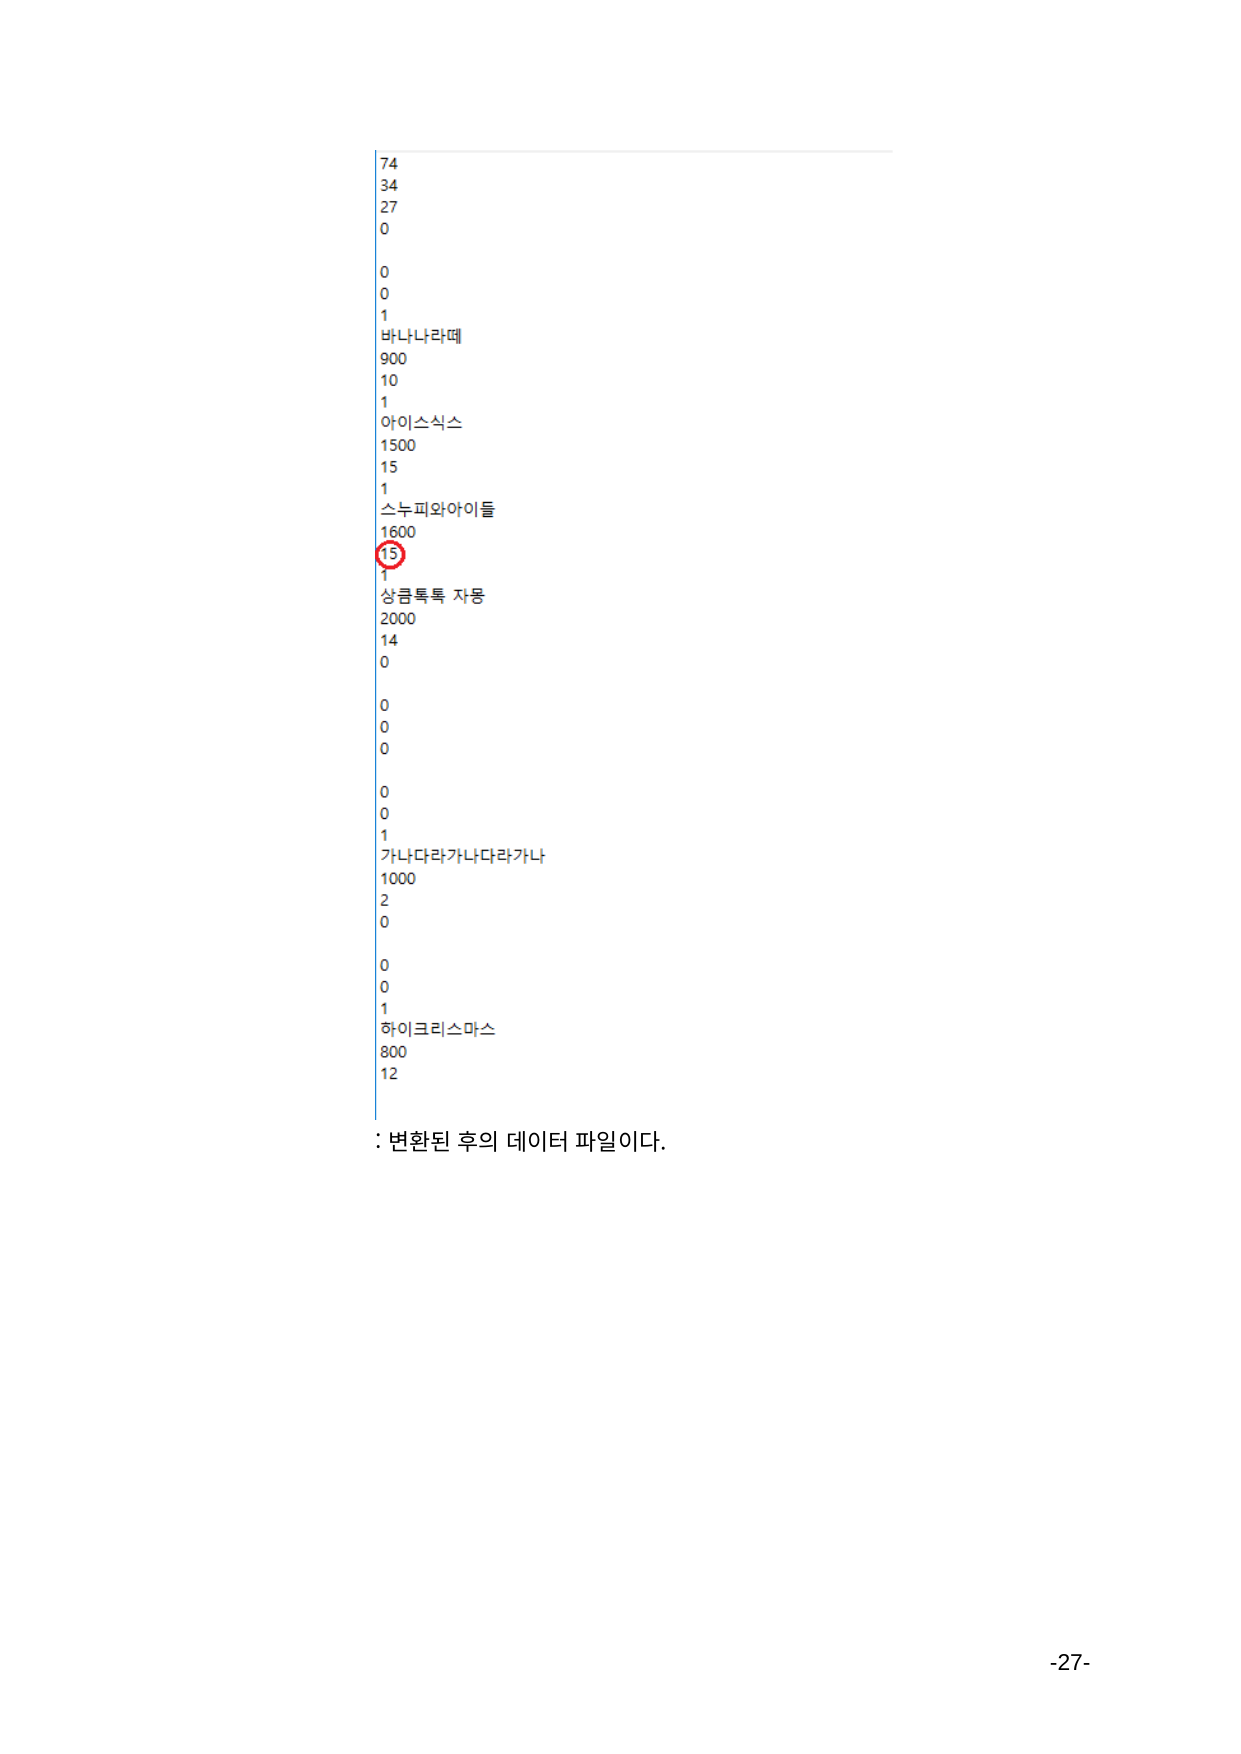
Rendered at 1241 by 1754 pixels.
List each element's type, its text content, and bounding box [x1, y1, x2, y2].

picture [375, 150, 893, 1120]
text : 변환된 후의 데이터 파일이다. [375, 1123, 1090, 1157]
